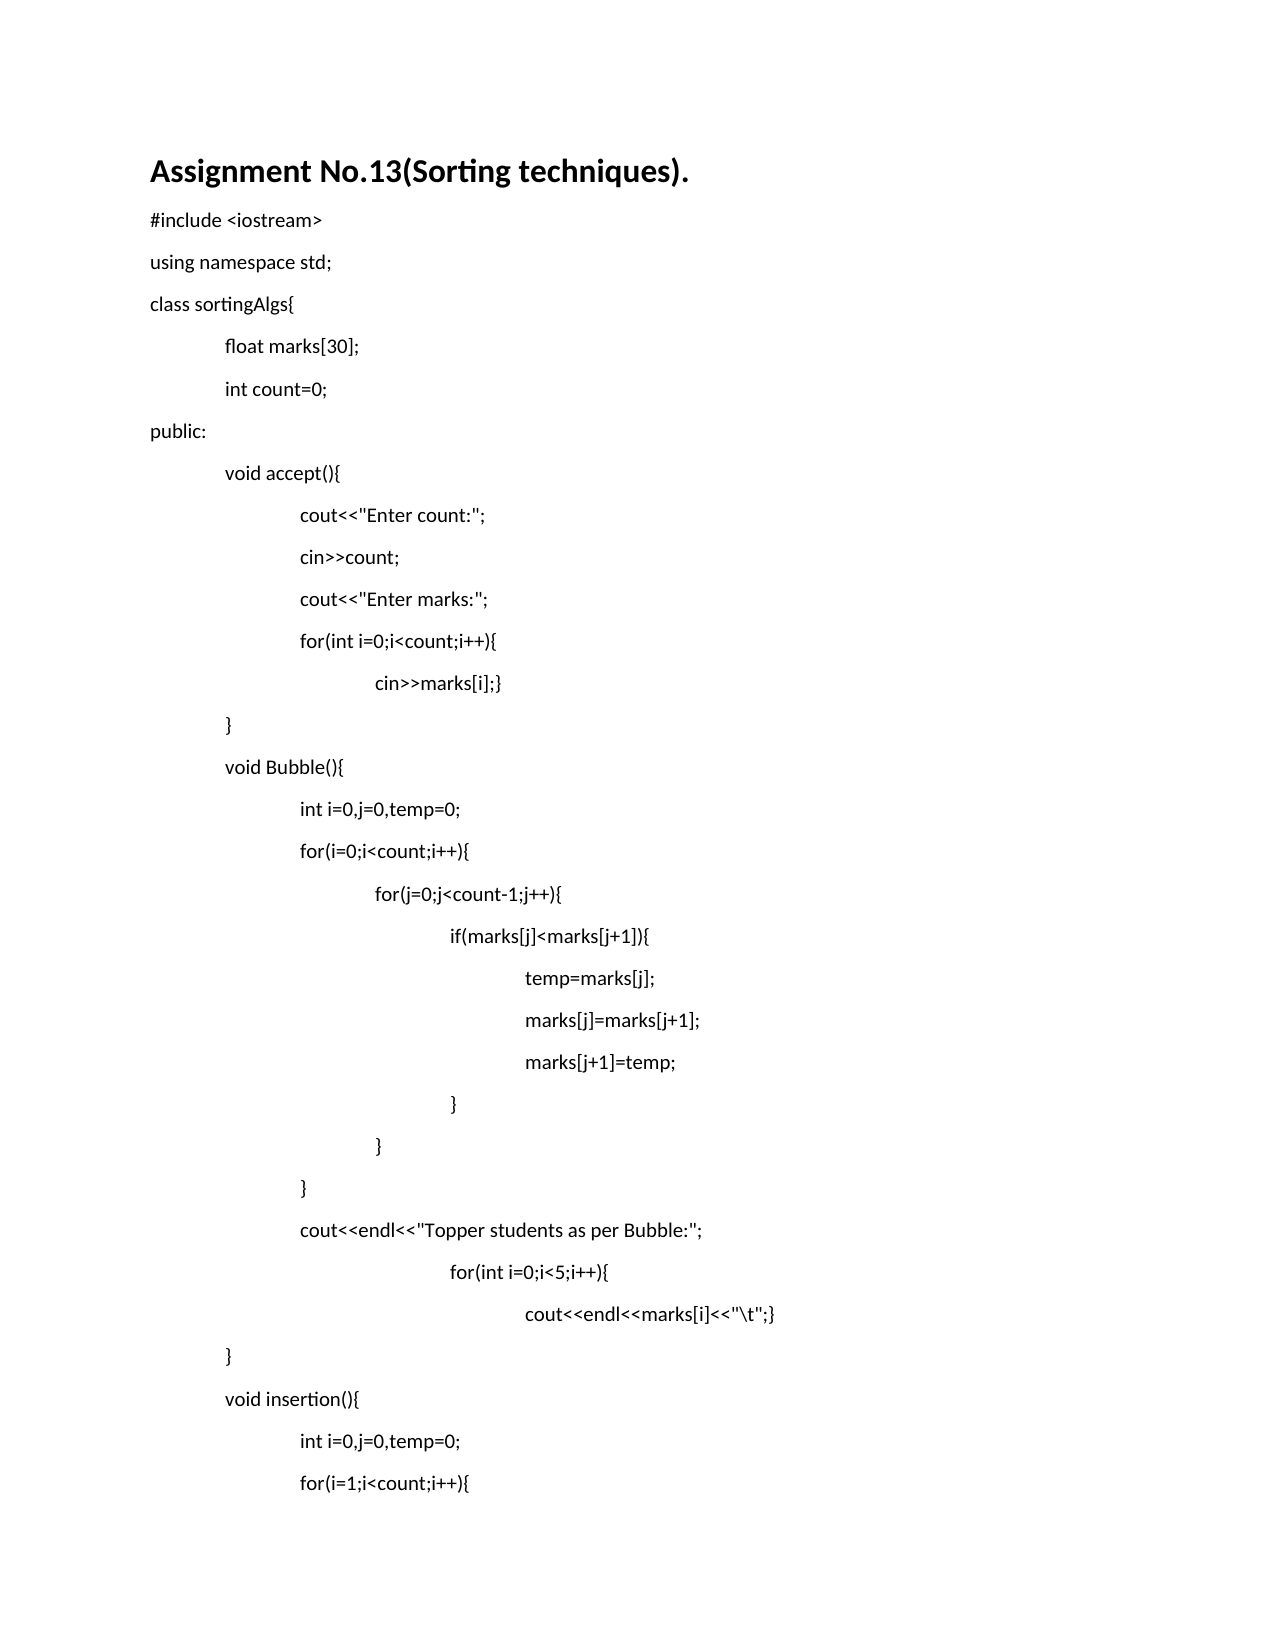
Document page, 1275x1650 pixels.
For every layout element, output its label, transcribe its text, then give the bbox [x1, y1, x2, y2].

text cin>>count; [150, 544, 1125, 569]
text class sortingAlgs{ [150, 292, 1125, 317]
text for(i=0;i<count;i++){ [150, 839, 1125, 864]
text for(j=0;j<count-1;j++){ [150, 881, 1125, 906]
text cout<<endl<<"Topper students as per Bubble:"; [150, 1217, 1125, 1243]
text for(int i=0;i<count;i++){ [150, 628, 1125, 654]
text Assignment No.13(Sorting techniques). [150, 150, 1125, 191]
text cin>>marks[i];} [150, 670, 1125, 696]
text marks[j+1]=temp; [150, 1049, 1125, 1074]
text if(marks[j]<marks[j+1]){ [150, 923, 1125, 948]
text cout<<"Enter count:"; [150, 502, 1125, 527]
text int count=0; [150, 376, 1125, 401]
text void Bubble(){ [150, 754, 1125, 780]
text } [150, 712, 1125, 738]
text int i=0,j=0,temp=0; [150, 797, 1125, 822]
text #include <iostream> [150, 207, 1125, 233]
text using namespace std; [150, 249, 1125, 275]
text for(i=1;i<count;i++){ [150, 1470, 1125, 1495]
text float marks[30]; [150, 334, 1125, 359]
text public: [150, 418, 1125, 443]
text } [150, 1344, 1125, 1369]
text temp=marks[j]; [150, 965, 1125, 990]
text void insertion(){ [150, 1386, 1125, 1411]
text void accept(){ [150, 460, 1125, 485]
text cout<<endl<<marks[i]<<"\t";} [150, 1302, 1125, 1327]
text } [150, 1133, 1125, 1159]
text } [150, 1091, 1125, 1117]
text cout<<"Enter marks:"; [150, 586, 1125, 612]
text for(int i=0;i<5;i++){ [150, 1259, 1125, 1285]
text } [150, 1175, 1125, 1201]
text marks[j]=marks[j+1]; [150, 1007, 1125, 1032]
text int i=0,j=0,temp=0; [150, 1428, 1125, 1453]
